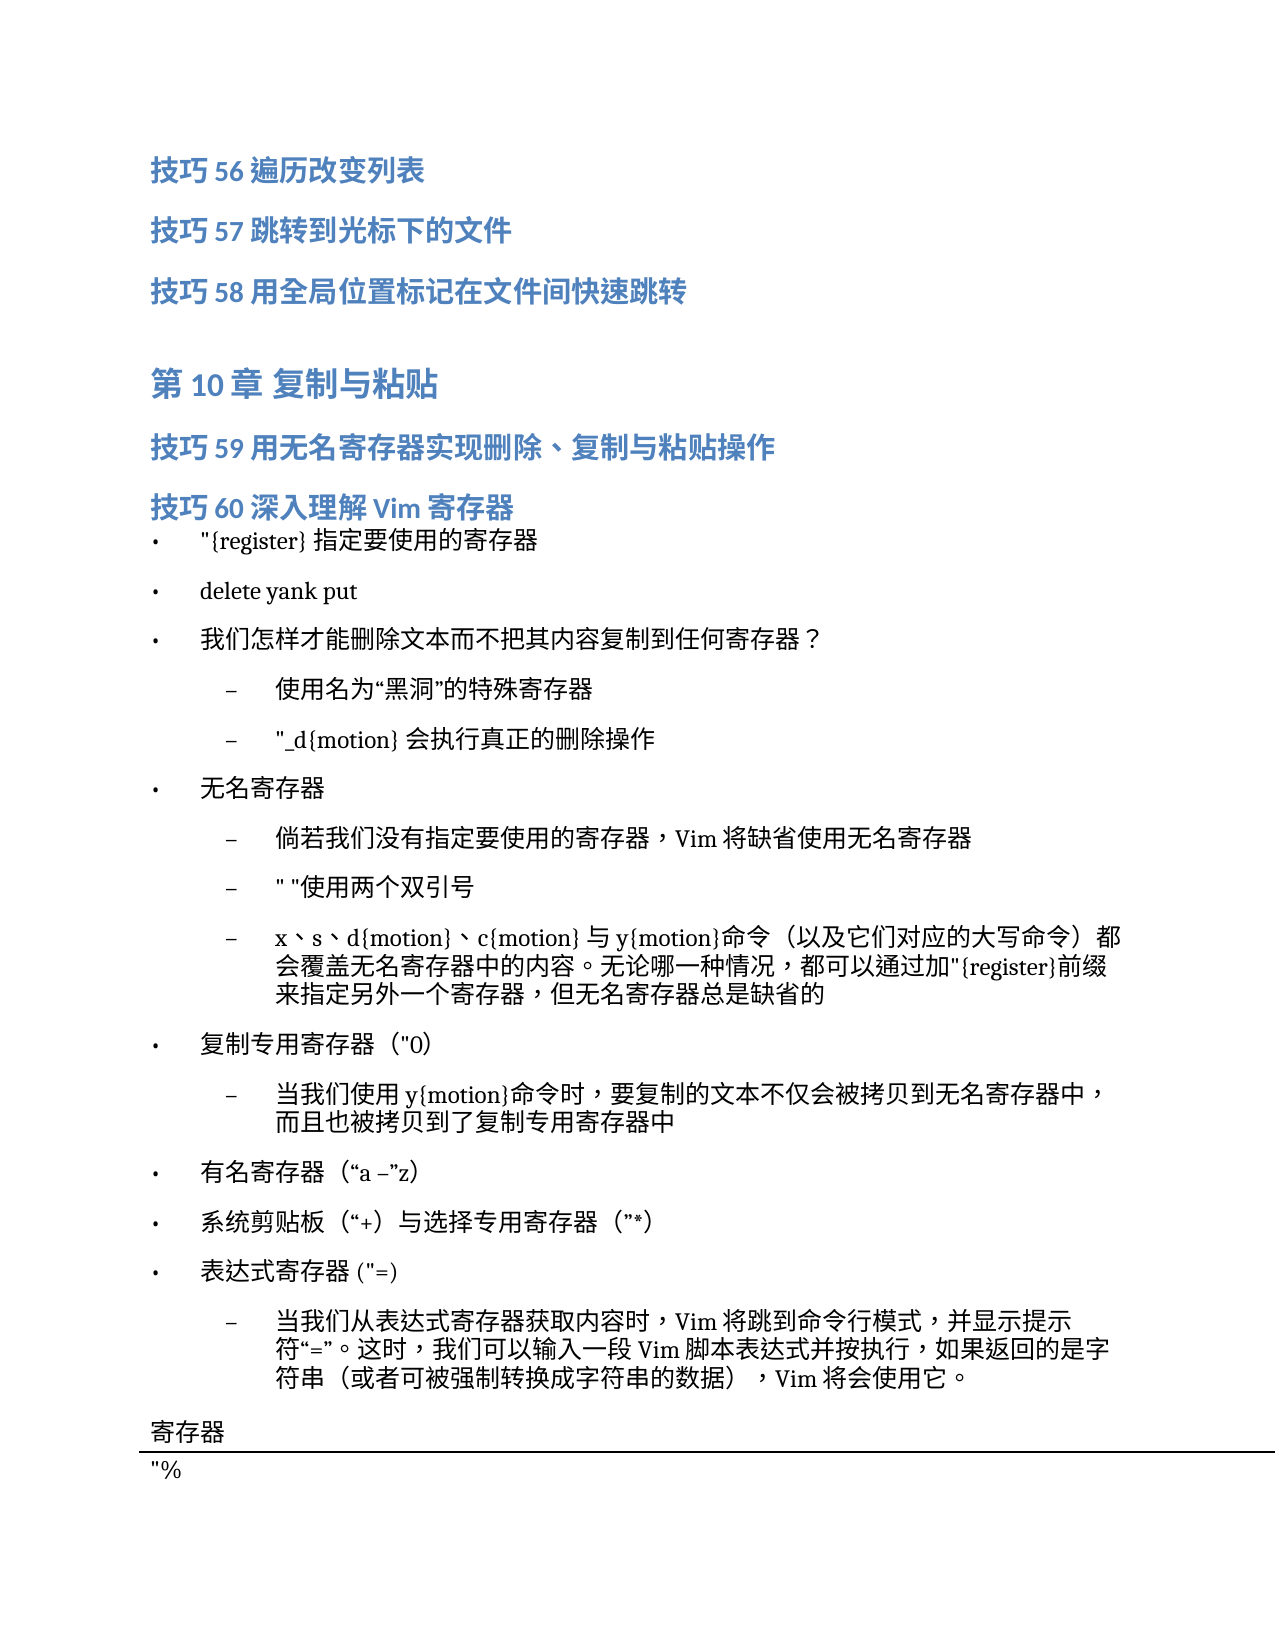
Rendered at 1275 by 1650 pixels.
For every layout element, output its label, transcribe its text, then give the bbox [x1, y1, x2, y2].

list 当我们从表达式寄存器获取内容时，Vim将跳到命令行模式，并显示提示符“=”。这时，我们可以输入一段Vim脚本表达式并按执行，如果返回的是字符串（或者可被强制转换成字符串的数据），Vim将会使用它。 [225, 1308, 1125, 1394]
subtitle 技巧60 深入理解Vim寄存器 [150, 487, 1125, 527]
list 有名寄存器（“a –”z） [150, 1159, 1125, 1188]
list 复制专用寄存器（"0） [150, 1031, 1125, 1060]
list "{register} 指定要使用的寄存器 [150, 527, 1125, 556]
list x、s、d{motion}、c{motion} 与y{motion}命令（以及它们对应的大写命令）都会覆盖无名寄存器中的内容。无论哪一种情况，都可以通过加"{register}前缀来指定另外一个寄存器，但无名寄存器总是缺省的 [225, 924, 1125, 1010]
list " "使用两个双引号 [225, 874, 1125, 903]
list 当我们使用 y{motion}命令时，要复制的文本不仅会被拷贝到无名寄存器中，而且也被拷贝到了复制专用寄存器中 [225, 1081, 1125, 1138]
list 表达式寄存器 ("=) [150, 1258, 1125, 1287]
table_header 寄存器 [139, 1415, 1275, 1451]
list 无名寄存器 [150, 775, 1125, 804]
subtitle 技巧58 用全局位置标记在文件间快速跳转 [150, 271, 1125, 311]
list delete yank put [150, 577, 1125, 606]
subtitle 技巧59 用无名寄存器实现删除、复制与粘贴操作 [150, 427, 1125, 467]
list "_d{motion} 会执行真正的删除操作 [225, 726, 1125, 754]
subtitle 技巧56 遍历改变列表 [150, 150, 1125, 190]
list 系统剪贴板（“+）与选择专用寄存器（”*） [150, 1208, 1125, 1237]
subtitle 技巧57 跳转到光标下的文件 [150, 211, 1125, 250]
list 倘若我们没有指定要使用的寄存器，Vim将缺省使用无名寄存器 [225, 825, 1125, 853]
subtitle 第10章 复制与粘贴 [150, 361, 1125, 406]
list 使用名为“黑洞”的特殊寄存器 [225, 676, 1125, 705]
table_cell "% [139, 1453, 1275, 1489]
list 我们怎样才能删除文本而不把其内容复制到任何寄存器？ [150, 626, 1125, 655]
